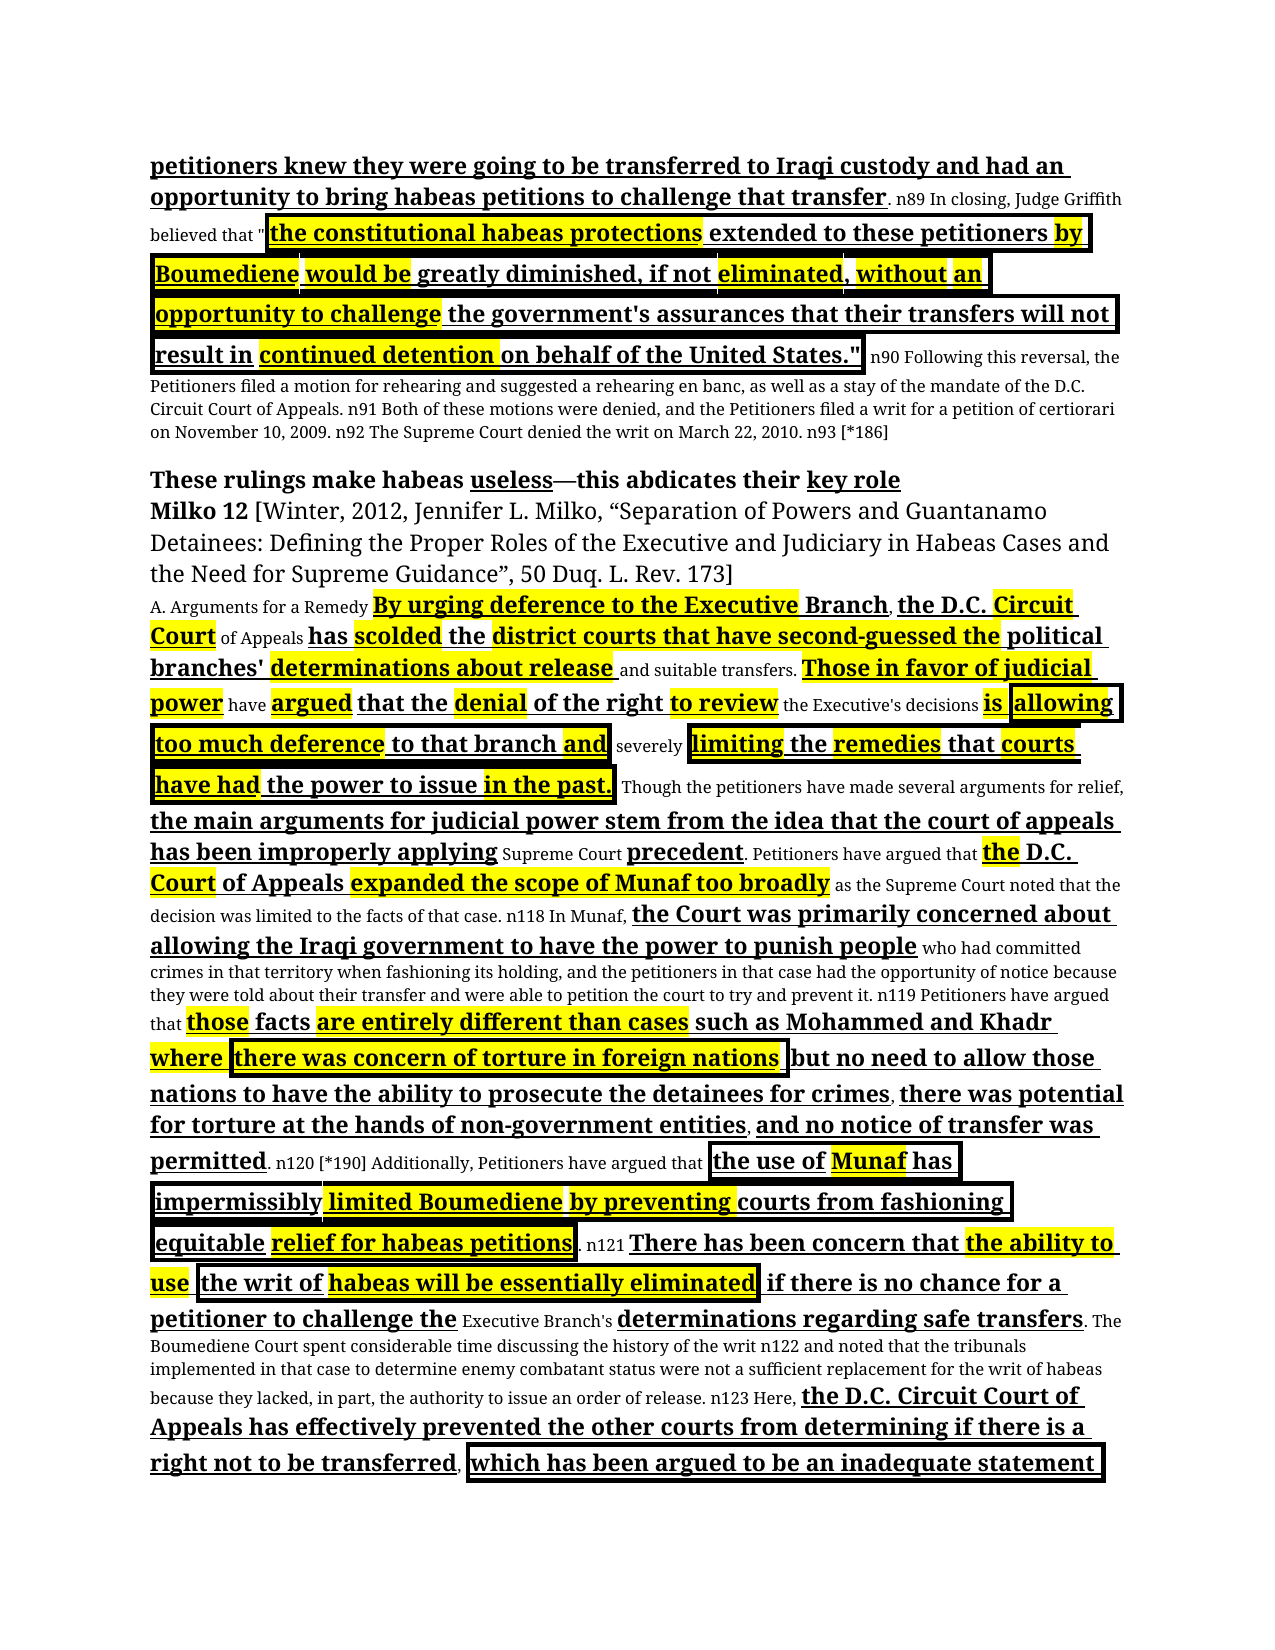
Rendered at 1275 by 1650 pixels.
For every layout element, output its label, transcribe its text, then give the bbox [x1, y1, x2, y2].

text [150, 150, 1125, 443]
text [150, 589, 1125, 1483]
subtitle These rulings make habeas useless—this abdicates their key role [150, 464, 1125, 495]
text Milko 12 [Winter, 2012, Jennifer L. Milko, “Separation of Powers and Guantanamo Detainees: Defining the Proper Roles of the Executive and Judiciary in Habeas Cases and the Need for Supreme Guidance”, 50 Duq. L. Rev. 173] [150, 495, 1125, 589]
